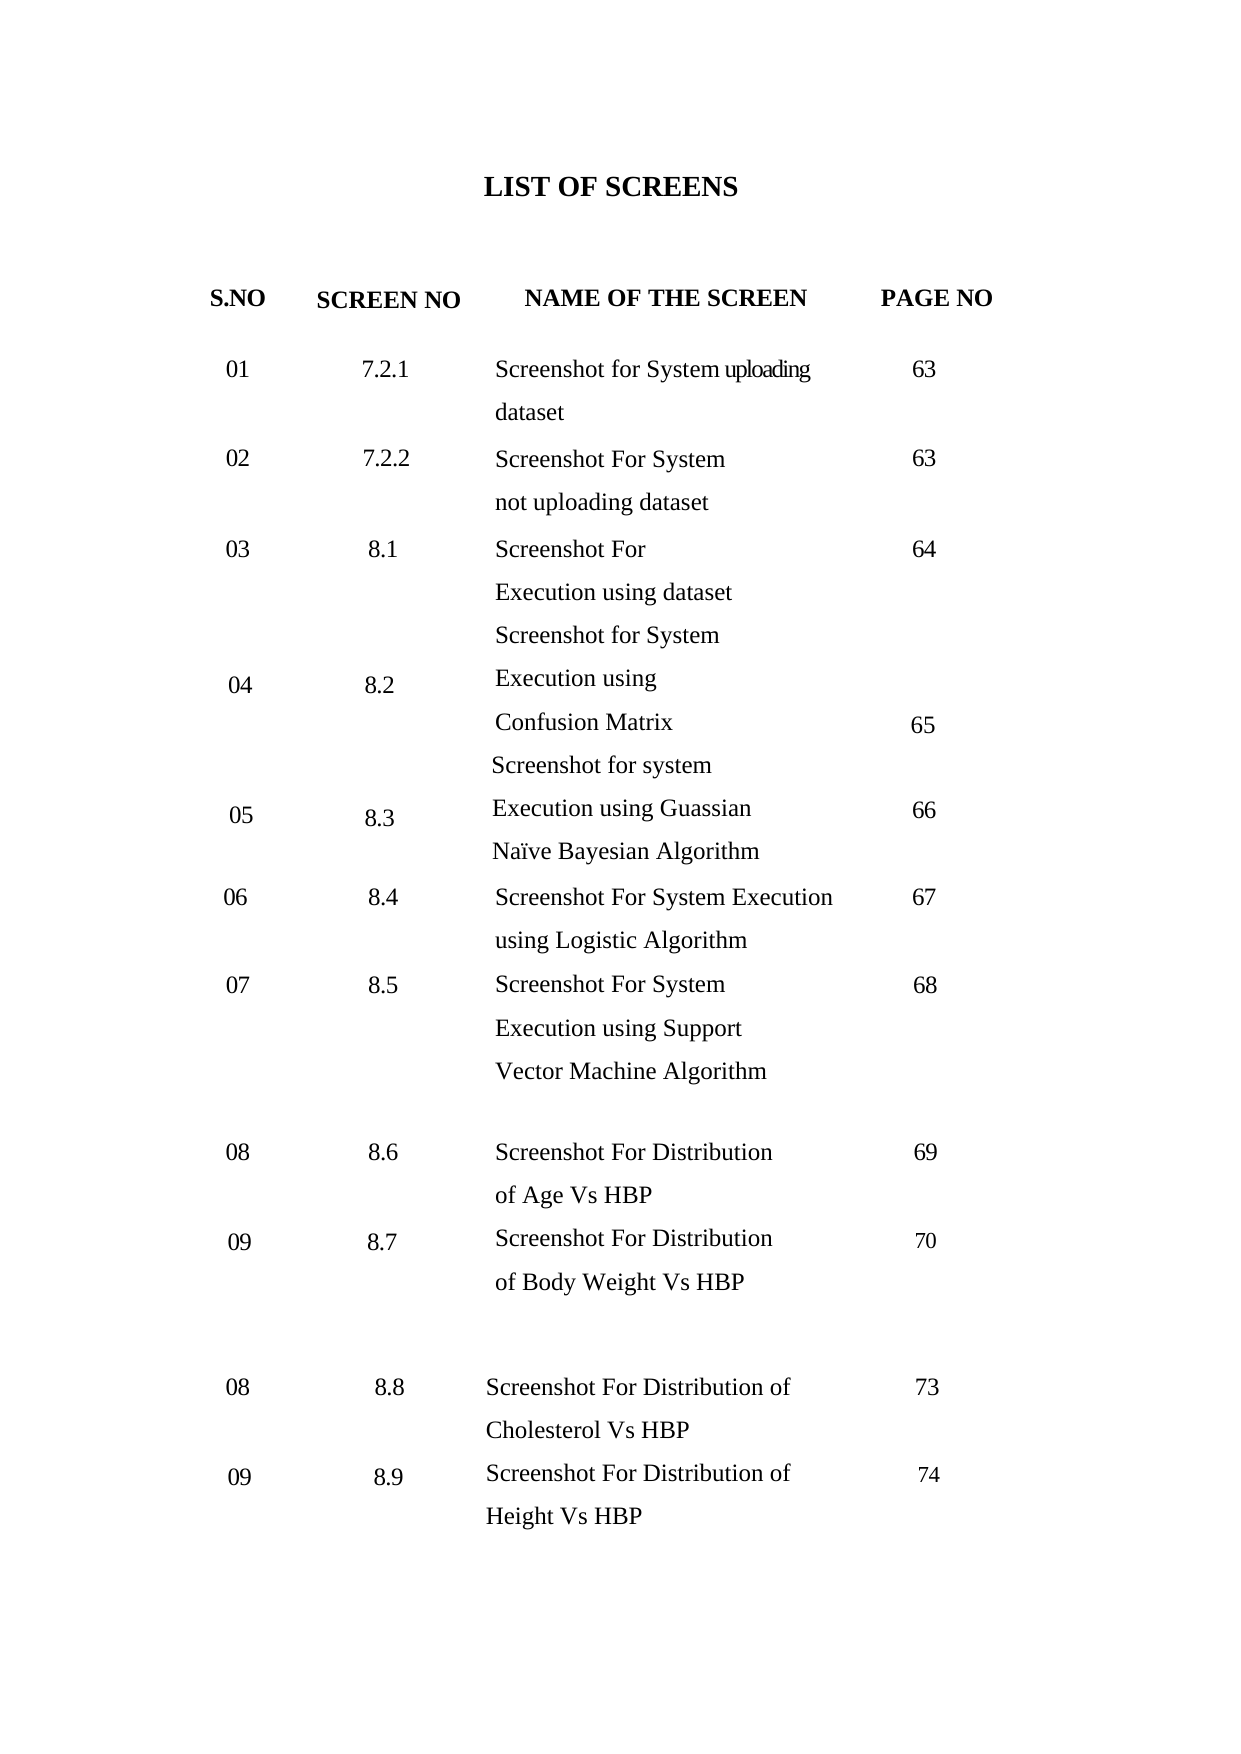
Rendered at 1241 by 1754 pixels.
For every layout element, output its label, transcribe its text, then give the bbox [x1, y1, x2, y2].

table_header 73 74 [886, 1372, 1026, 1543]
table_header PAGE NO [863, 285, 998, 334]
table_cell 67 [863, 882, 998, 967]
table_header 8.6 8.7 [292, 1137, 476, 1345]
table_cell 7.2.2 [292, 439, 476, 534]
table_cell Screenshot For System not uploading dataset [476, 439, 863, 534]
table_cell Screenshot For System Execution using Support Vector Machine Algorithm [476, 967, 863, 1098]
table_cell 8.5 [292, 967, 476, 1098]
table_header Screenshot For Distribution of Age Vs HBP Screenshot For Distribution of Body Weight Vs HBP [476, 1137, 863, 1345]
text LIST OF SCREENS [410, 169, 812, 202]
table_cell 63 [863, 334, 998, 439]
table_header 8.8 8.9 [295, 1372, 486, 1543]
table_cell 8.1 8.2 8.3 [292, 534, 476, 882]
table_header 08 09 [204, 1137, 292, 1345]
table_header Screenshot For Distribution of Cholesterol Vs HBP Screenshot For Distribution of Height Vs HBP [486, 1372, 886, 1543]
table_cell Screenshot For Execution using dataset Screenshot for System Execution using Confusion Matrix Screenshot for system Execution using Guassian Naïve Bayesian Algorithm [476, 534, 863, 882]
table_cell Screenshot for System uploading dataset [476, 334, 863, 439]
table_cell 7.2.1 [292, 334, 476, 439]
table_cell 01 [204, 334, 292, 439]
table_cell 64 65 66 [863, 534, 998, 882]
table_cell 68 [863, 967, 998, 1098]
table_cell 63 [863, 439, 998, 534]
table_cell 06 [204, 882, 292, 967]
table_cell 07 [204, 967, 292, 1098]
table_cell 8.4 [292, 882, 476, 967]
table_header 69 70 [863, 1137, 998, 1345]
table_header 08 09 [204, 1372, 294, 1543]
table_header S.NO [204, 285, 292, 334]
table_cell 03 04 05 [204, 534, 292, 882]
table_header NAME OF THE SCREEN [476, 285, 863, 334]
table_cell Screenshot For System Execution using Logistic Algorithm [476, 882, 863, 967]
table_cell 02 [204, 439, 292, 534]
table_header SCREEN NO [292, 285, 476, 334]
